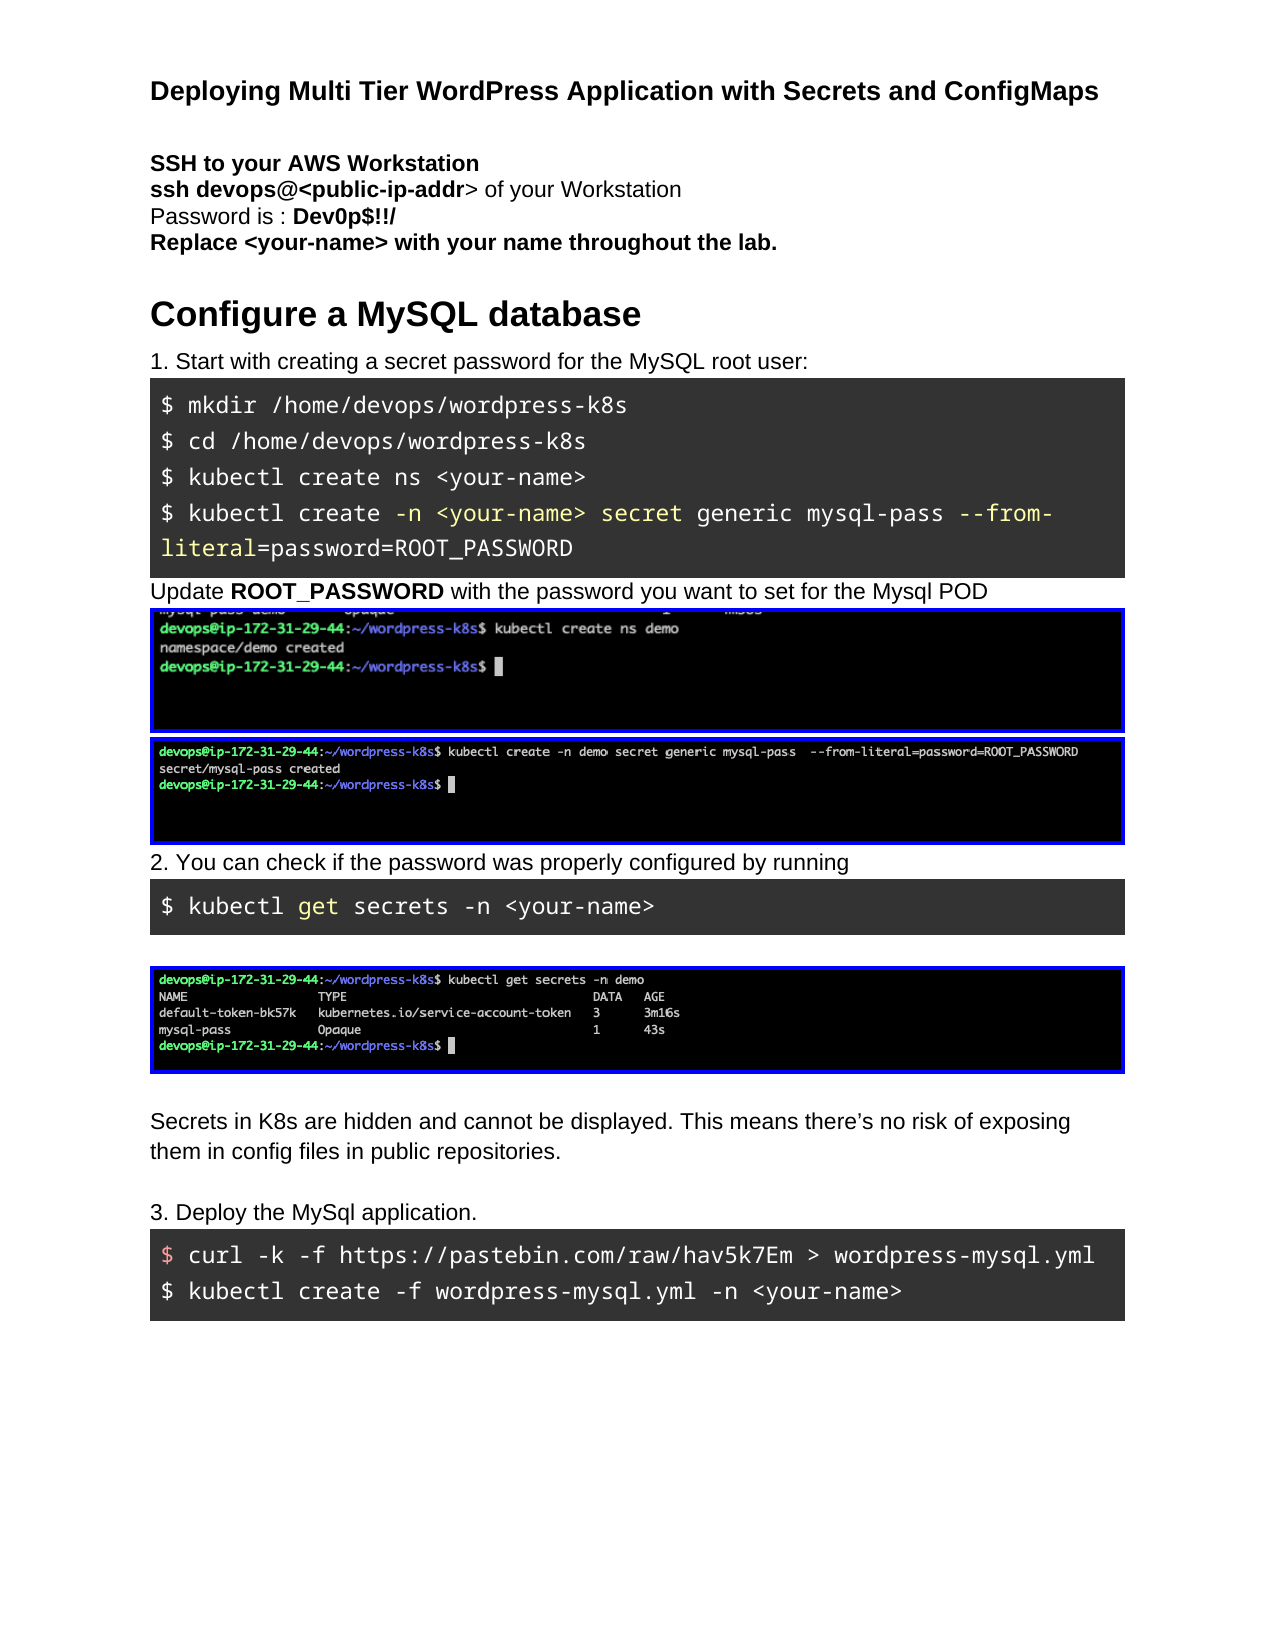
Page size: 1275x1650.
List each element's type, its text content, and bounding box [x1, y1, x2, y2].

text SSH to your AWS Workstation [150, 150, 1125, 176]
text Replace <your-name> with your name throughout the lab. [150, 229, 1125, 255]
picture [154, 612, 1121, 729]
text ssh devops@<public-ip-addr> of your Workstation Password is : Dev0p$!!/ [150, 176, 1125, 229]
text Secrets in K8s are hidden and cannot be displayed. This means there’s no risk of exposing them in config files in public repositories. [150, 1108, 1125, 1164]
text 3. Deploy the MySql application. [150, 1198, 1125, 1225]
table_header $ curl -k -f https://pastebin.com/raw/hav5k7Em > wordpress-mysql.yml $ kubectl create -f wordpress-mysql.yml -n <your-name> [150, 1229, 1125, 1321]
text 2. You can check if the password was properly configured by running [150, 849, 1125, 876]
table_header $ mkdir /home/devops/wordpress-k8s $ cd /home/devops/wordpress-k8s $ kubectl create ns <your-name> $ kubectl create -n <your-name> secret generic mysql-pass --from-literal=password=ROOT_PASSWORD [150, 378, 1125, 578]
text 1. Start with creating a secret password for the MySQL root user: [150, 348, 1125, 374]
subtitle Configure a MySQL database [150, 293, 1125, 334]
picture [154, 970, 1121, 1070]
text Update ROOT_PASSWORD with the password you want to set for the Mysql POD [150, 578, 1125, 604]
table_header $ kubectl get secrets -n <your-name> [150, 879, 1125, 935]
picture [154, 741, 1121, 841]
